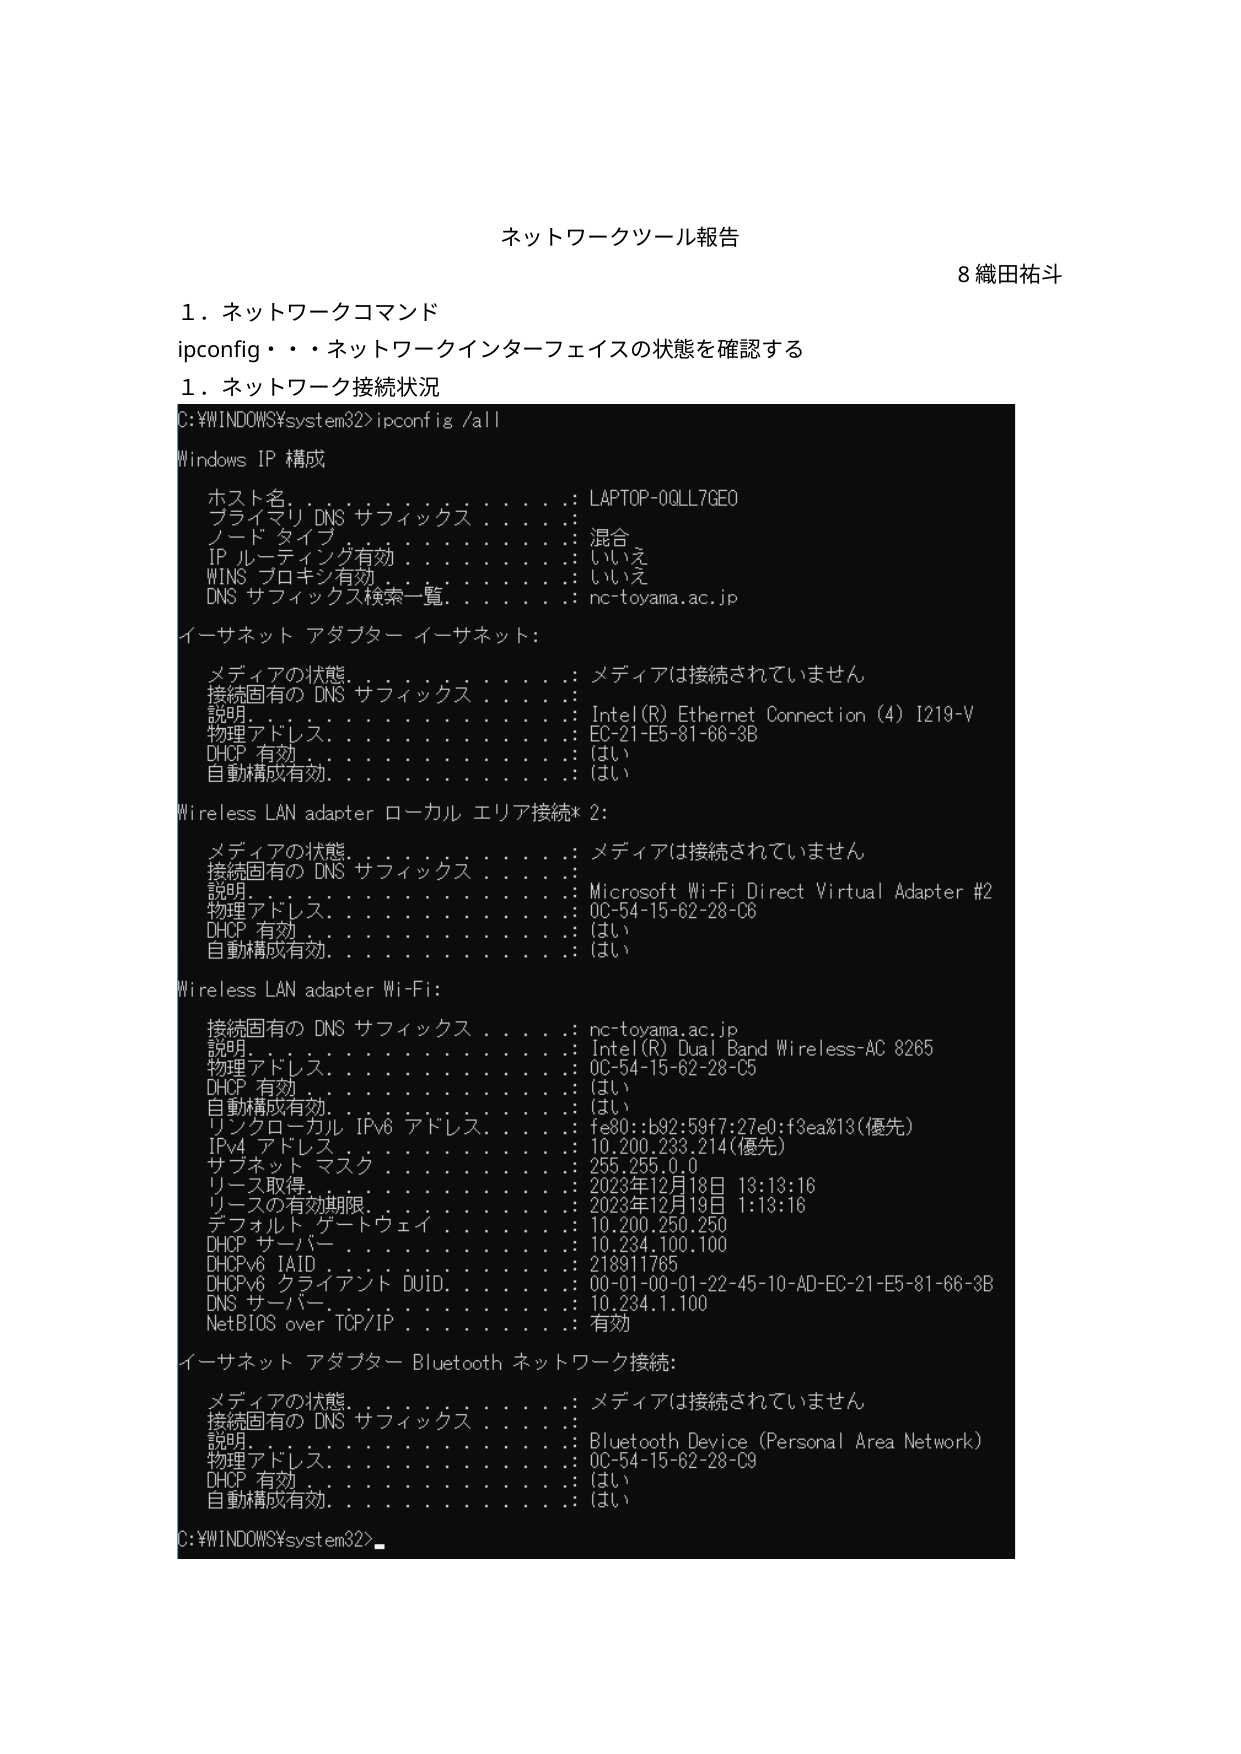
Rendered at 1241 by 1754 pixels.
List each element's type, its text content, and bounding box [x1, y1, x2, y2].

text １．ネットワークコマンド [177, 292, 1063, 329]
text 8 織田祐斗 [177, 254, 1063, 292]
text １．ネットワーク接続状況 [177, 367, 1063, 404]
picture [177, 404, 1016, 1559]
text ipconfig・・・ネットワークインターフェイスの状態を確認する [177, 329, 1063, 367]
text ネットワークツール報告 [177, 217, 1063, 254]
